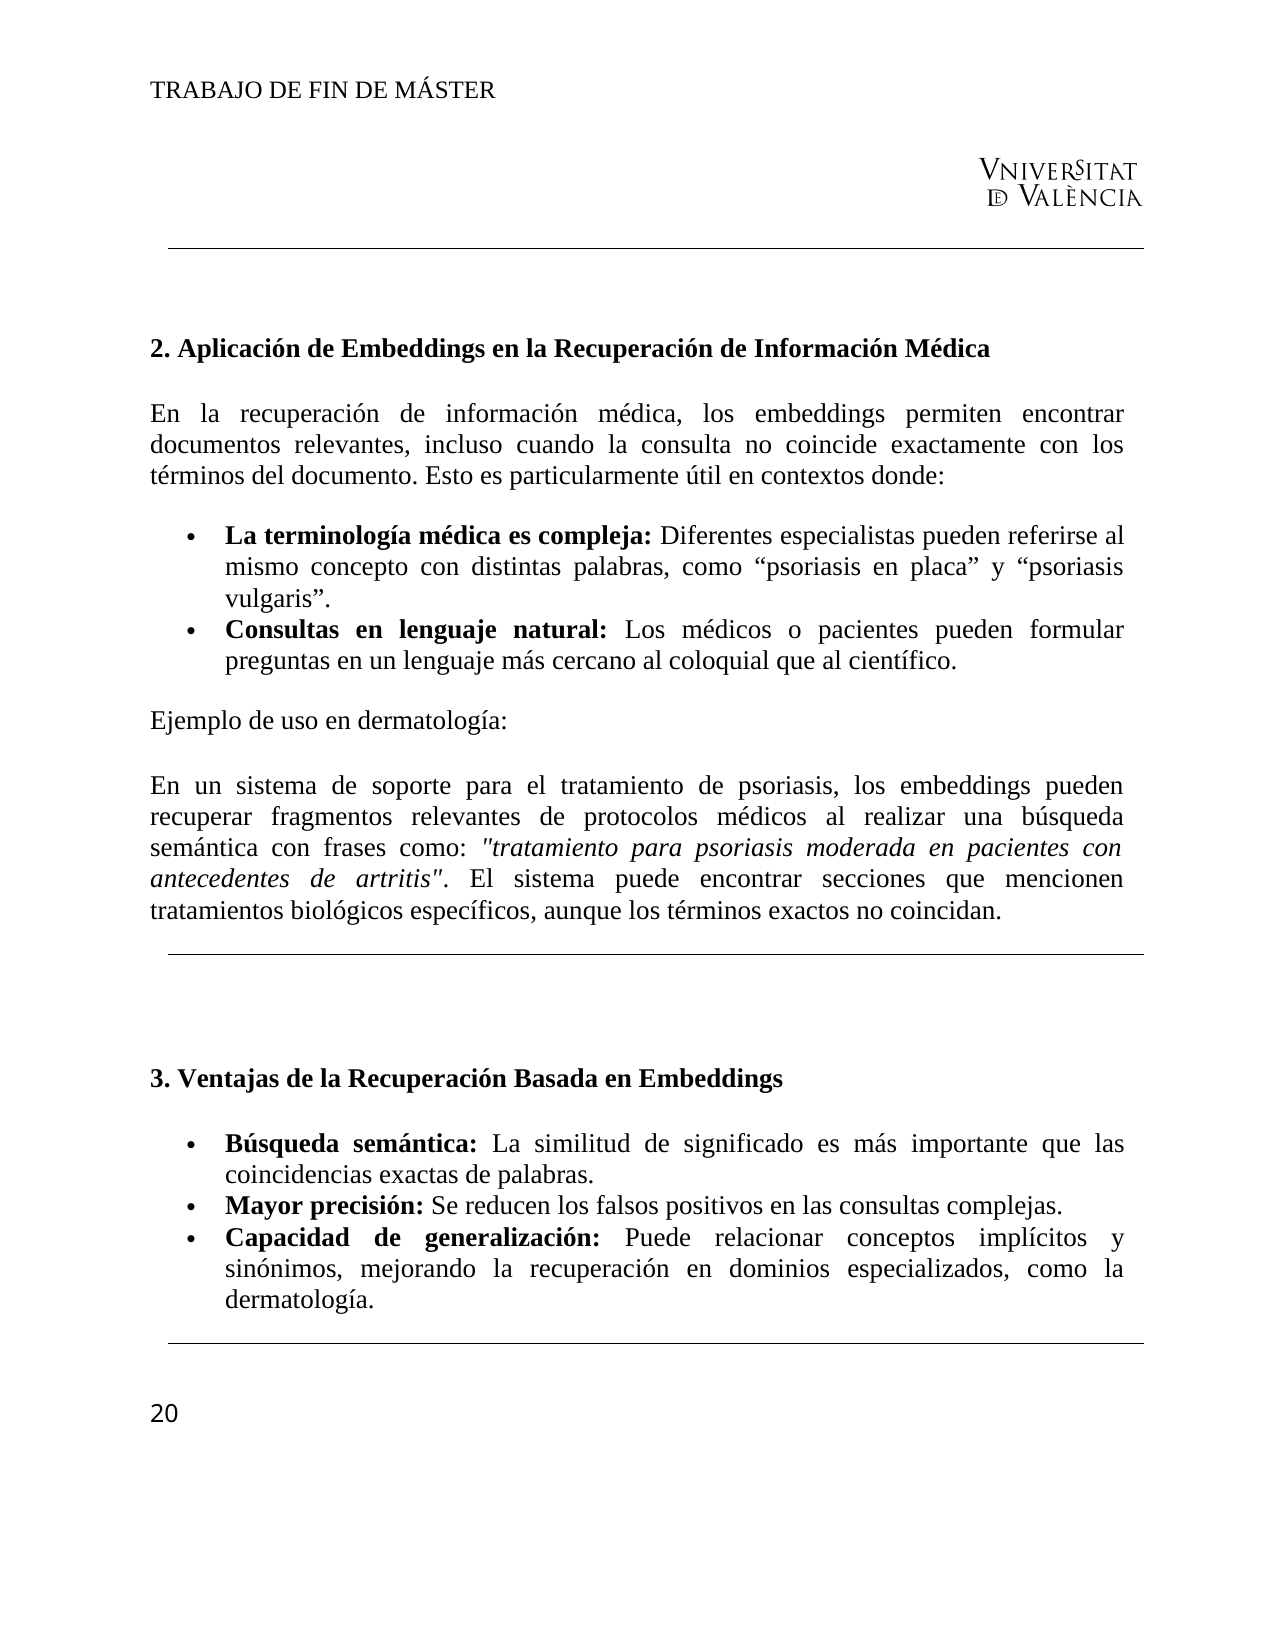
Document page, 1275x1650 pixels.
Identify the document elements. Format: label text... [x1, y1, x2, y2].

text En la recuperación de información médica, los embeddings permiten encontrar documentos relevantes, incluso cuando la consulta no coincide exactamente con los términos del documento. Esto es particularmente útil en contextos donde: [150, 397, 1125, 490]
list Consultas en lenguaje natural: Los médicos o pacientes pueden formular preguntas en un lenguaje más cercano al coloquial que al científico. [187, 613, 1125, 675]
list La terminología médica es compleja: Diferentes especialistas pueden referirse al mismo concepto con distintas palabras, como “psoriasis en placa” y “psoriasis vulgaris”. [187, 519, 1125, 613]
list Capacidad de generalización: Puede relacionar conceptos implícitos y sinónimos, mejorando la recuperación en dominios especializados, como la dermatología. [187, 1221, 1125, 1314]
subtitle 3. Ventajas de la Recuperación Basada en Embeddings [150, 1062, 1125, 1093]
picture [968, 146, 1153, 218]
subtitle Ejemplo de uso en dermatología: [150, 704, 1125, 735]
list Mayor precisión: Se reducen los falsos positivos en las consultas complejas. [187, 1189, 1125, 1221]
list Búsqueda semántica: La similitud de significado es más importante que las coincidencias exactas de palabras. [187, 1127, 1125, 1189]
text En un sistema de soporte para el tratamiento de psoriasis, los embeddings pueden recuperar fragmentos relevantes de protocolos médicos al realizar una búsqueda semántica con frases como: "tratamiento para psoriasis moderada en pacientes con antecedentes de artritis". El sistema puede encontrar secciones que mencionen tratamientos biológicos específicos, aunque los términos exactos no coincidan. [150, 769, 1125, 925]
subtitle 2. Aplicación de Embeddings en la Recuperación de Información Médica [150, 332, 1125, 363]
